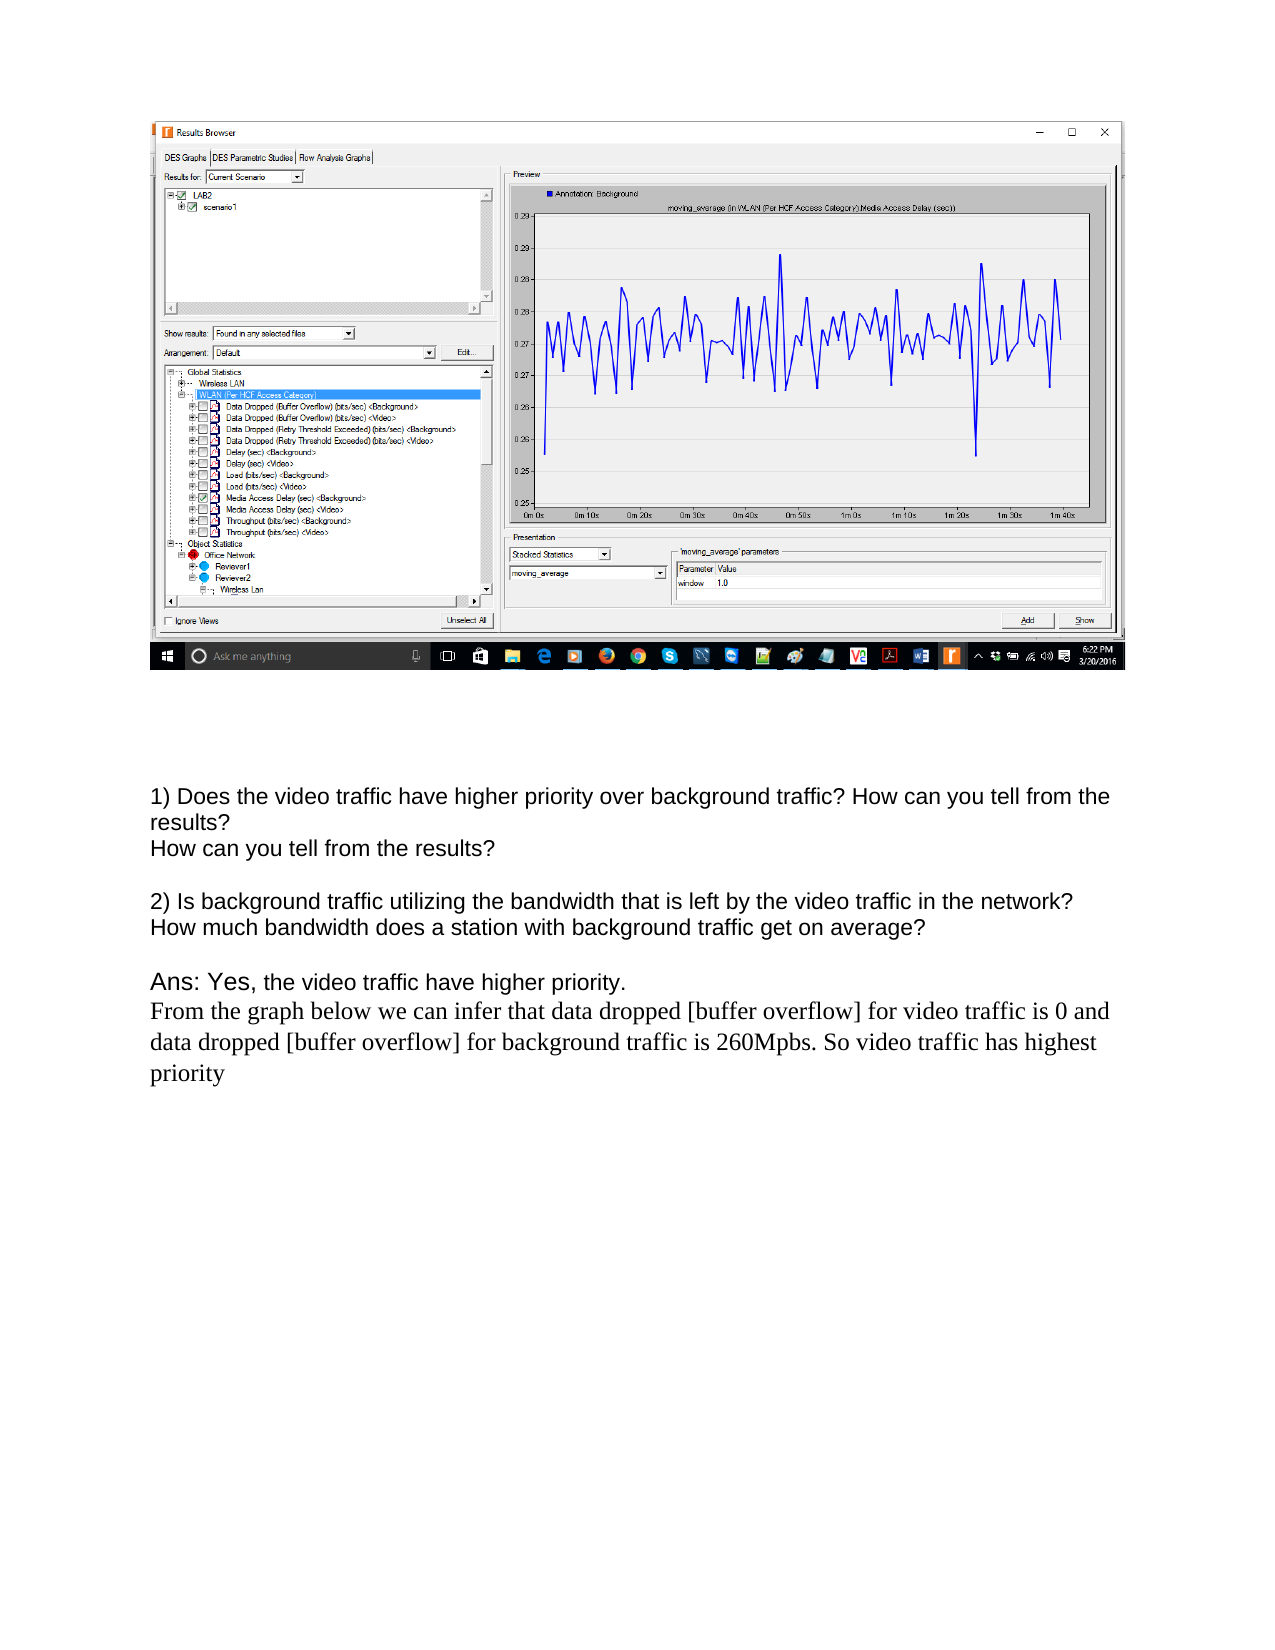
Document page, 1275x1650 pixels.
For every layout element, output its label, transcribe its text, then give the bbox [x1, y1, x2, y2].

text Ans: Yes, the video traffic have higher priority. [150, 967, 1125, 996]
picture [150, 121, 1125, 670]
text From the graph below we can infer that data dropped [buffer overflow] for video traffic is 0 and data dropped [buffer overflow] for background traffic is 260Mpbs. So video traffic has highest priority [150, 996, 1125, 1087]
text 1) Does the video traffic have higher priority over background traffic? How can you tell from the results? [150, 783, 1125, 835]
text 2) Is background traffic utilizing the bandwidth that is left by the video traffic in the network? How much bandwidth does a station with background traffic get on average? [150, 888, 1125, 941]
text How can you tell from the results? [150, 835, 1125, 862]
